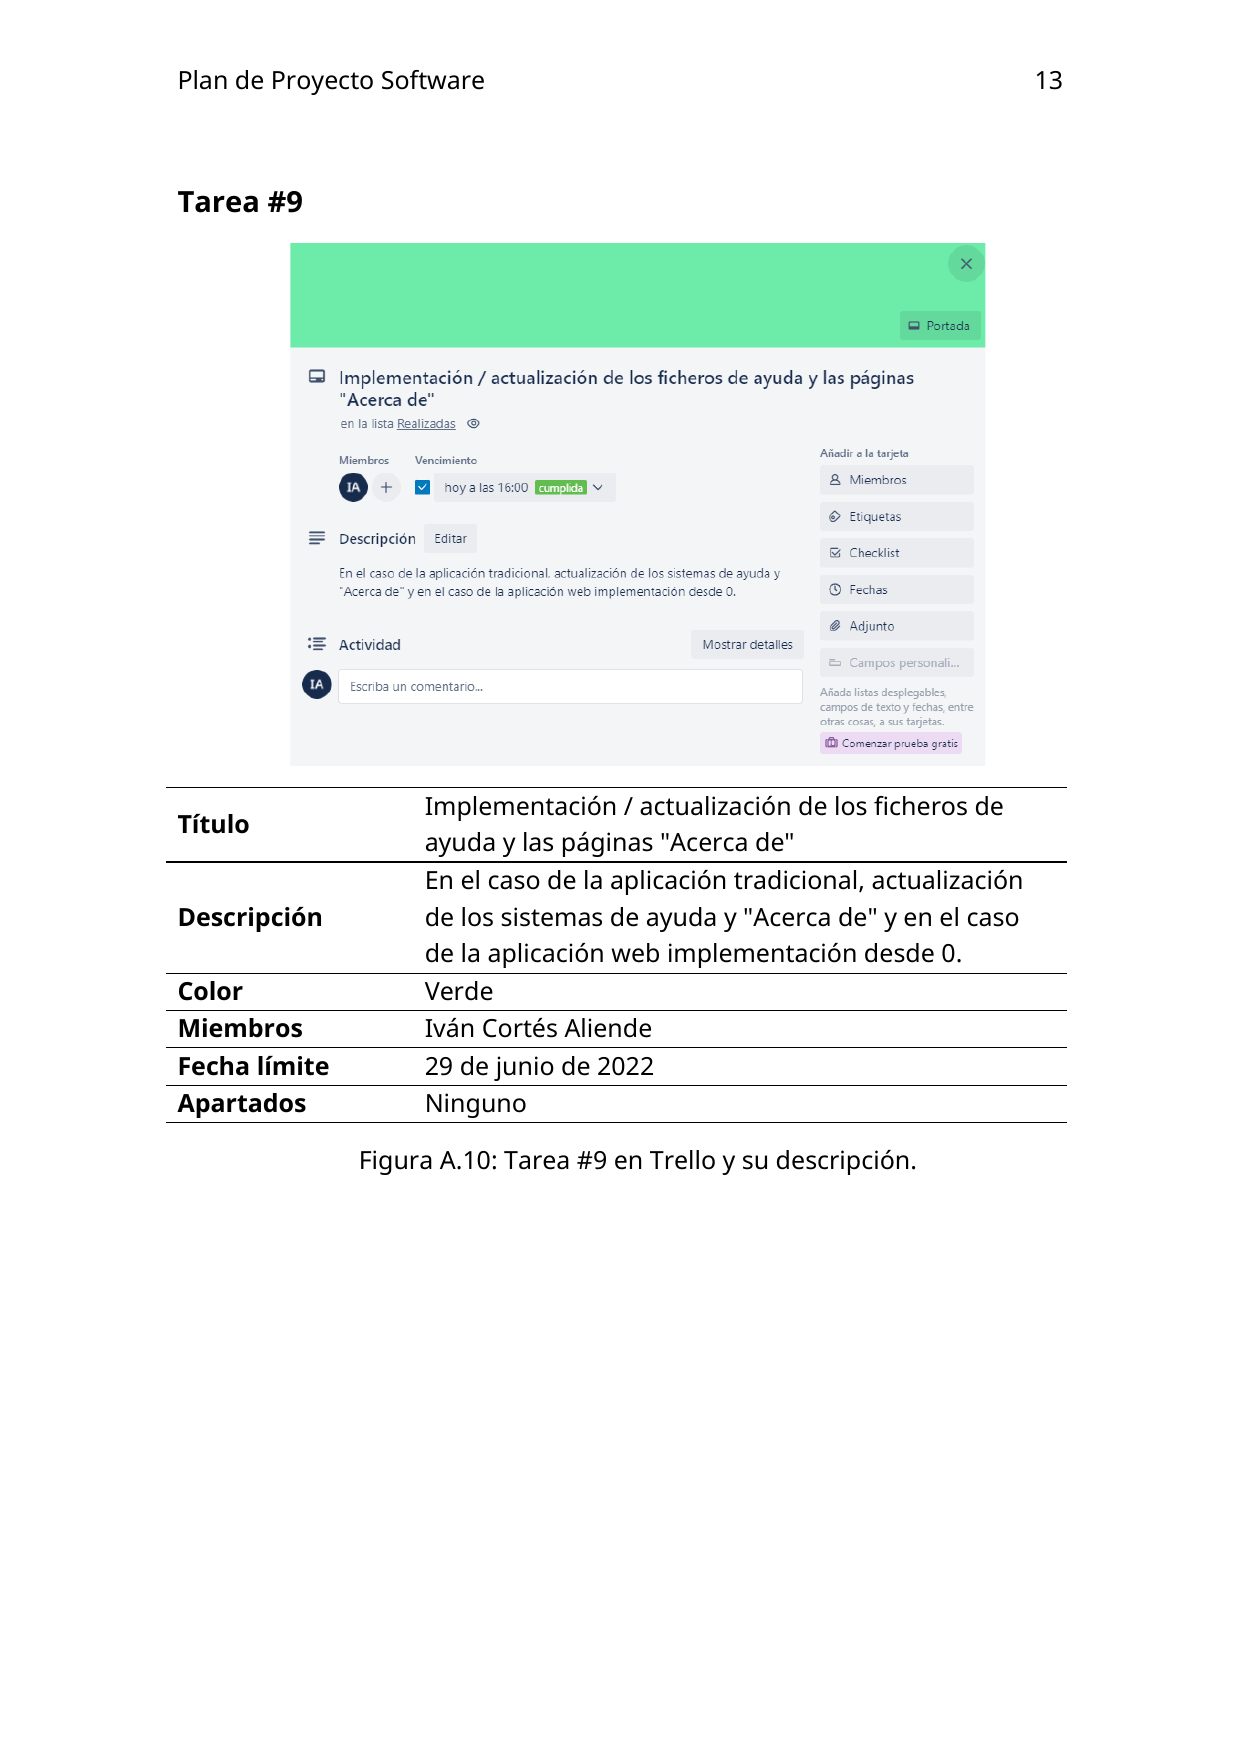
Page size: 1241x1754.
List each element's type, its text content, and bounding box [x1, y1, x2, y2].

table_cell Fecha límite [166, 1048, 413, 1084]
table_header Implementación / actualización de los ficheros de ayuda y las páginas "Acerca de" [413, 788, 1067, 861]
table_cell Miembros [166, 1011, 413, 1047]
table_cell En el caso de la aplicación tradicional, actualización de los sistemas de ayuda y "Acerca de" y en el caso de la aplicación web implementación desde 0. [413, 863, 1067, 972]
picture [290, 243, 986, 766]
text Figura A.10: Tarea #9 en Trello y su descripción. [177, 1142, 1063, 1176]
table_header Título [166, 788, 413, 861]
table_cell Verde [413, 974, 1067, 1010]
table_cell Ninguno [413, 1086, 1067, 1122]
table_cell Apartados [166, 1086, 413, 1122]
table_cell Iván Cortés Aliende [413, 1011, 1067, 1047]
table_cell Descripción [166, 863, 413, 972]
table_cell Color [166, 974, 413, 1010]
text Tarea #9 [177, 181, 1063, 221]
table_cell 29 de junio de 2022 [413, 1048, 1067, 1084]
